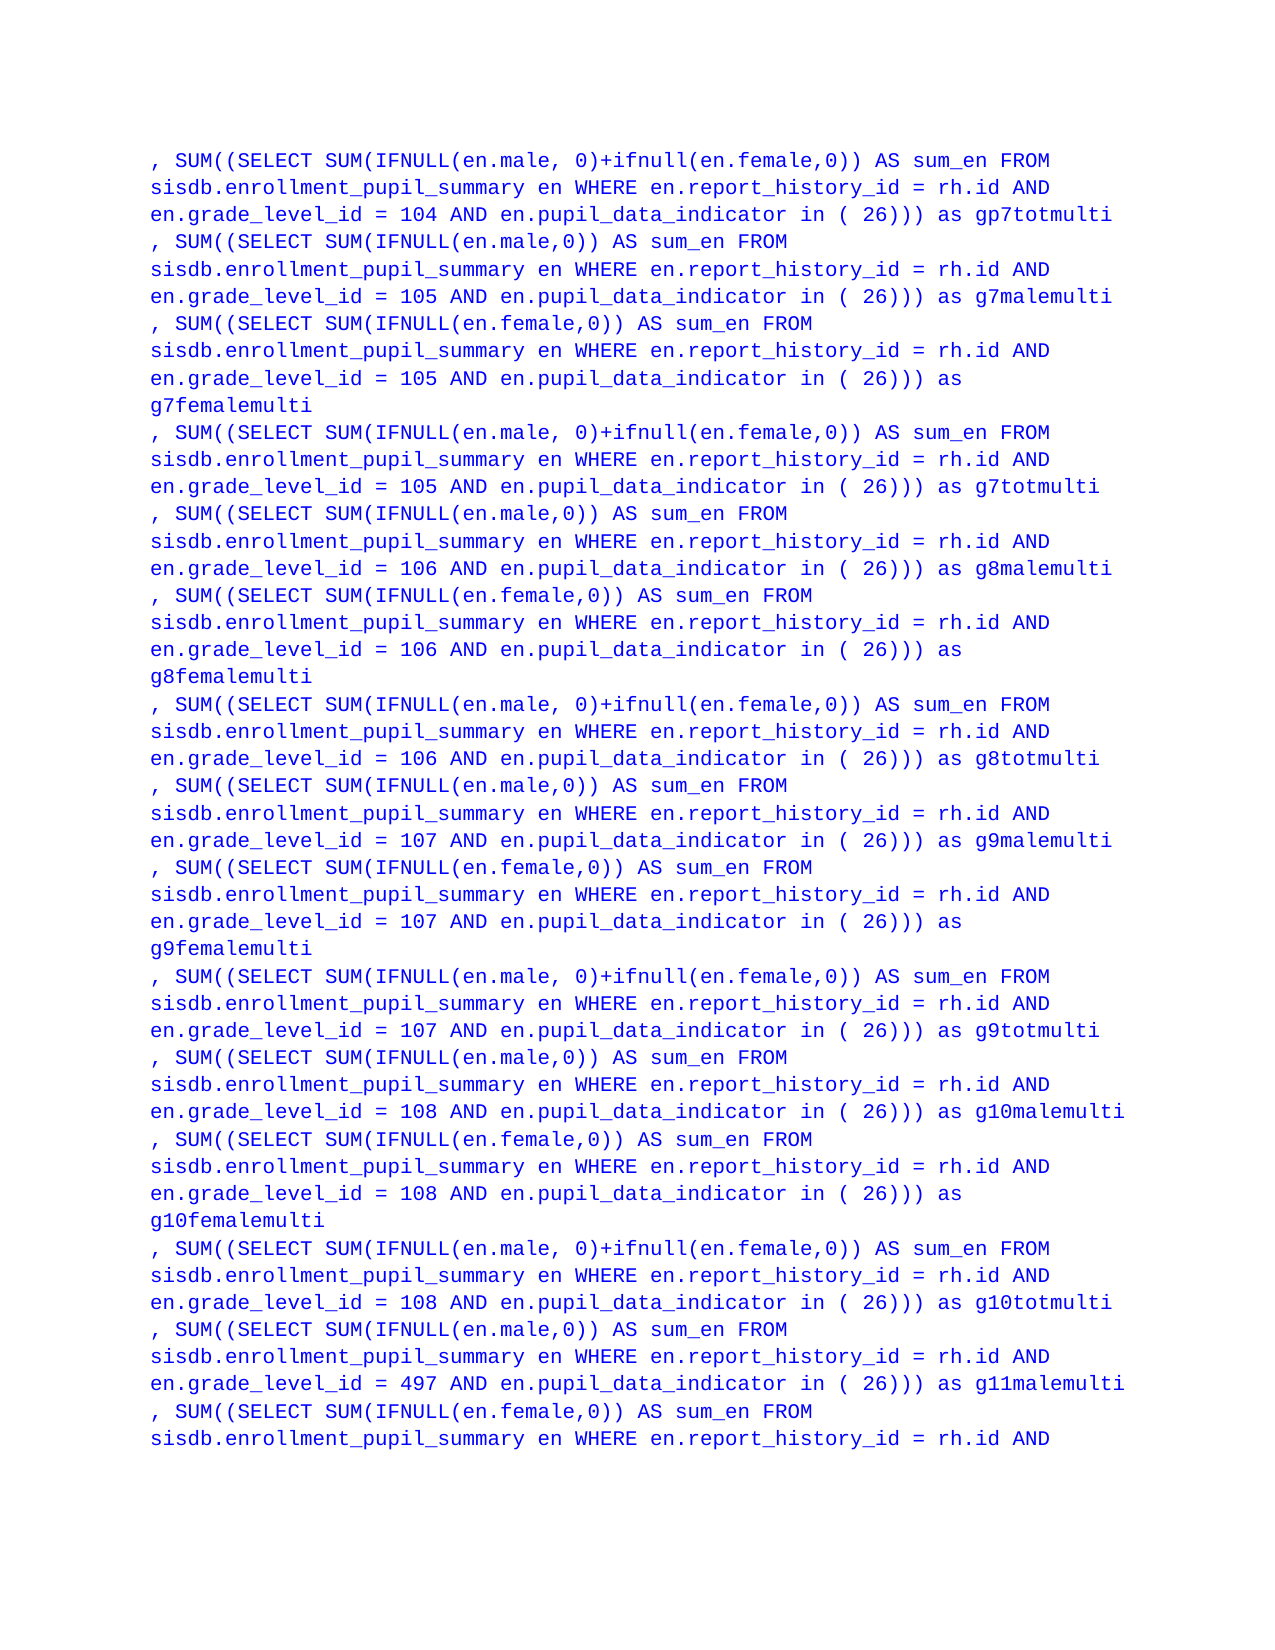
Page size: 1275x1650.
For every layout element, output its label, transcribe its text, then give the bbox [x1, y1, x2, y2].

text , SUM((SELECT SUM(IFNULL(en.female,0)) AS sum_en FROM sisdb.enrollment_pupil_summary en WHERE en.report_history_id = rh.id AND en.grade_level_id = 108 AND en.pupil_data_indicator in ( 26))) as g10femalemulti [150, 1129, 1125, 1234]
text , SUM((SELECT SUM(IFNULL(en.male,0)) AS sum_en FROM sisdb.enrollment_pupil_summary en WHERE en.report_history_id = rh.id AND en.grade_level_id = 106 AND en.pupil_data_indicator in ( 26))) as g8malemulti [150, 503, 1125, 581]
text , SUM((SELECT SUM(IFNULL(en.male,0)) AS sum_en FROM sisdb.enrollment_pupil_summary en WHERE en.report_history_id = rh.id AND en.grade_level_id = 108 AND en.pupil_data_indicator in ( 26))) as g10malemulti [150, 1047, 1125, 1125]
text , SUM((SELECT SUM(IFNULL(en.male,0)) AS sum_en FROM sisdb.enrollment_pupil_summary en WHERE en.report_history_id = rh.id AND en.grade_level_id = 105 AND en.pupil_data_indicator in ( 26))) as g7malemulti [150, 232, 1125, 309]
text , SUM((SELECT SUM(IFNULL(en.male, 0)+ifnull(en.female,0)) AS sum_en FROM sisdb.enrollment_pupil_summary en WHERE en.report_history_id = rh.id AND en.grade_level_id = 106 AND en.pupil_data_indicator in ( 26))) as g8totmulti [150, 694, 1125, 772]
text , SUM((SELECT SUM(IFNULL(en.male, 0)+ifnull(en.female,0)) AS sum_en FROM sisdb.enrollment_pupil_summary en WHERE en.report_history_id = rh.id AND en.grade_level_id = 104 AND en.pupil_data_indicator in ( 26))) as gp7totmulti [150, 150, 1125, 228]
text , SUM((SELECT SUM(IFNULL(en.male, 0)+ifnull(en.female,0)) AS sum_en FROM sisdb.enrollment_pupil_summary en WHERE en.report_history_id = rh.id AND en.grade_level_id = 108 AND en.pupil_data_indicator in ( 26))) as g10totmulti [150, 1237, 1125, 1316]
text , SUM((SELECT SUM(IFNULL(en.male,0)) AS sum_en FROM sisdb.enrollment_pupil_summary en WHERE en.report_history_id = rh.id AND en.grade_level_id = 497 AND en.pupil_data_indicator in ( 26))) as g11malemulti [150, 1319, 1125, 1397]
text , SUM((SELECT SUM(IFNULL(en.male, 0)+ifnull(en.female,0)) AS sum_en FROM sisdb.enrollment_pupil_summary en WHERE en.report_history_id = rh.id AND en.grade_level_id = 107 AND en.pupil_data_indicator in ( 26))) as g9totmulti [150, 966, 1125, 1044]
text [150, 1401, 1125, 1451]
text , SUM((SELECT SUM(IFNULL(en.female,0)) AS sum_en FROM sisdb.enrollment_pupil_summary en WHERE en.report_history_id = rh.id AND en.grade_level_id = 105 AND en.pupil_data_indicator in ( 26))) as g7femalemulti [150, 313, 1125, 418]
text , SUM((SELECT SUM(IFNULL(en.female,0)) AS sum_en FROM sisdb.enrollment_pupil_summary en WHERE en.report_history_id = rh.id AND en.grade_level_id = 106 AND en.pupil_data_indicator in ( 26))) as g8femalemulti [150, 585, 1125, 690]
text , SUM((SELECT SUM(IFNULL(en.female,0)) AS sum_en FROM sisdb.enrollment_pupil_summary en WHERE en.report_history_id = rh.id AND en.grade_level_id = 107 AND en.pupil_data_indicator in ( 26))) as g9femalemulti [150, 857, 1125, 962]
text , SUM((SELECT SUM(IFNULL(en.male, 0)+ifnull(en.female,0)) AS sum_en FROM sisdb.enrollment_pupil_summary en WHERE en.report_history_id = rh.id AND en.grade_level_id = 105 AND en.pupil_data_indicator in ( 26))) as g7totmulti [150, 422, 1125, 500]
text , SUM((SELECT SUM(IFNULL(en.male,0)) AS sum_en FROM sisdb.enrollment_pupil_summary en WHERE en.report_history_id = rh.id AND en.grade_level_id = 107 AND en.pupil_data_indicator in ( 26))) as g9malemulti [150, 775, 1125, 853]
